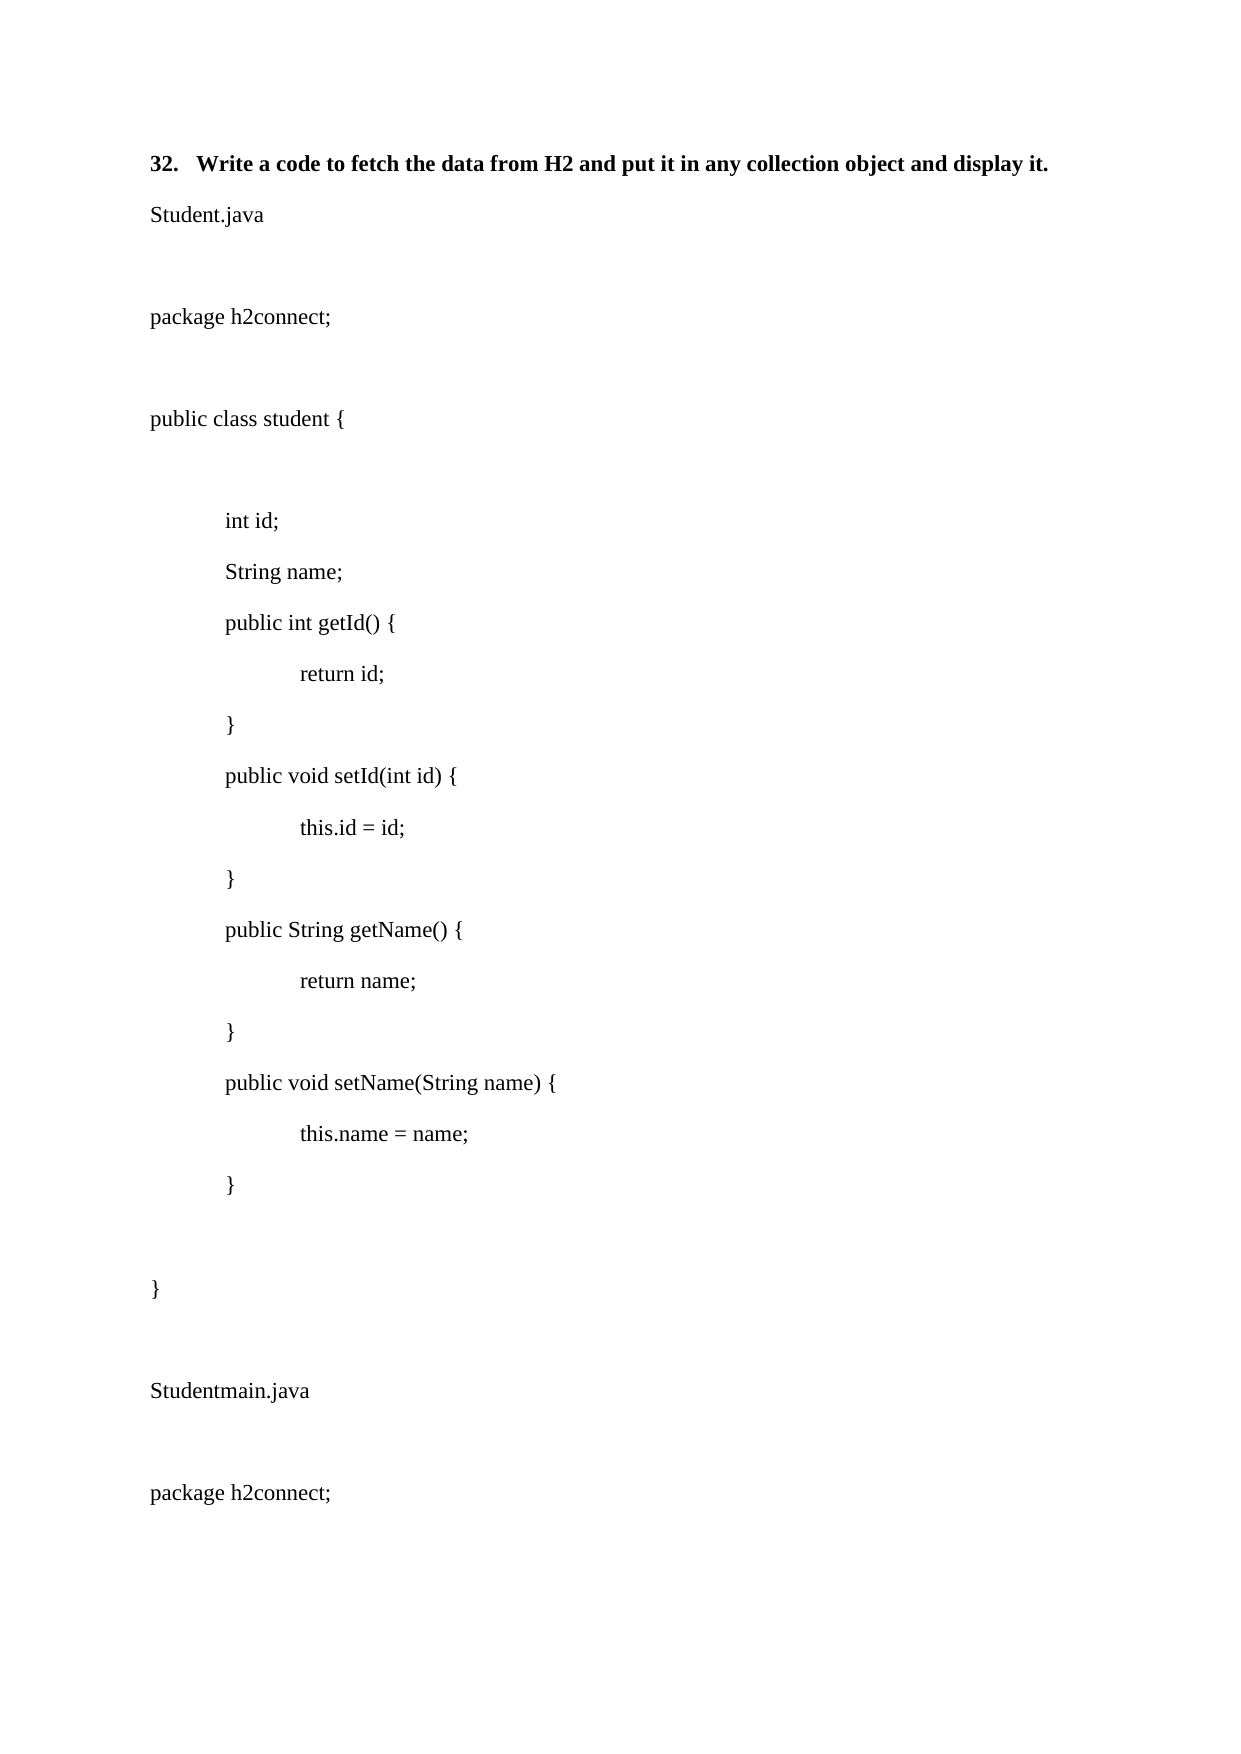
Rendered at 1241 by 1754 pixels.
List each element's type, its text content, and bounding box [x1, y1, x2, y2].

text } [150, 1171, 1090, 1197]
text public void setName(String name) { [150, 1069, 1090, 1095]
text return name; [150, 967, 1090, 993]
text Studentmain.java [150, 1377, 1090, 1403]
text } [150, 1018, 1090, 1044]
text return id; [150, 660, 1090, 687]
text 32. Write a code to fetch the data from H2 and put it in any collection object and display it. [150, 150, 1090, 176]
text public int getId() { [150, 609, 1090, 636]
text Student.java [150, 201, 1090, 227]
text public String getName() { [150, 916, 1090, 942]
text } [150, 711, 1090, 738]
text public class student { [150, 405, 1090, 432]
text package h2connect; [150, 1479, 1090, 1505]
text } [150, 1274, 1090, 1301]
text } [150, 864, 1090, 891]
text int id; [150, 507, 1090, 534]
text this.id = id; [150, 813, 1090, 840]
text String name; [150, 558, 1090, 585]
text this.name = name; [150, 1120, 1090, 1146]
text public void setId(int id) { [150, 762, 1090, 789]
text package h2connect; [150, 303, 1090, 329]
